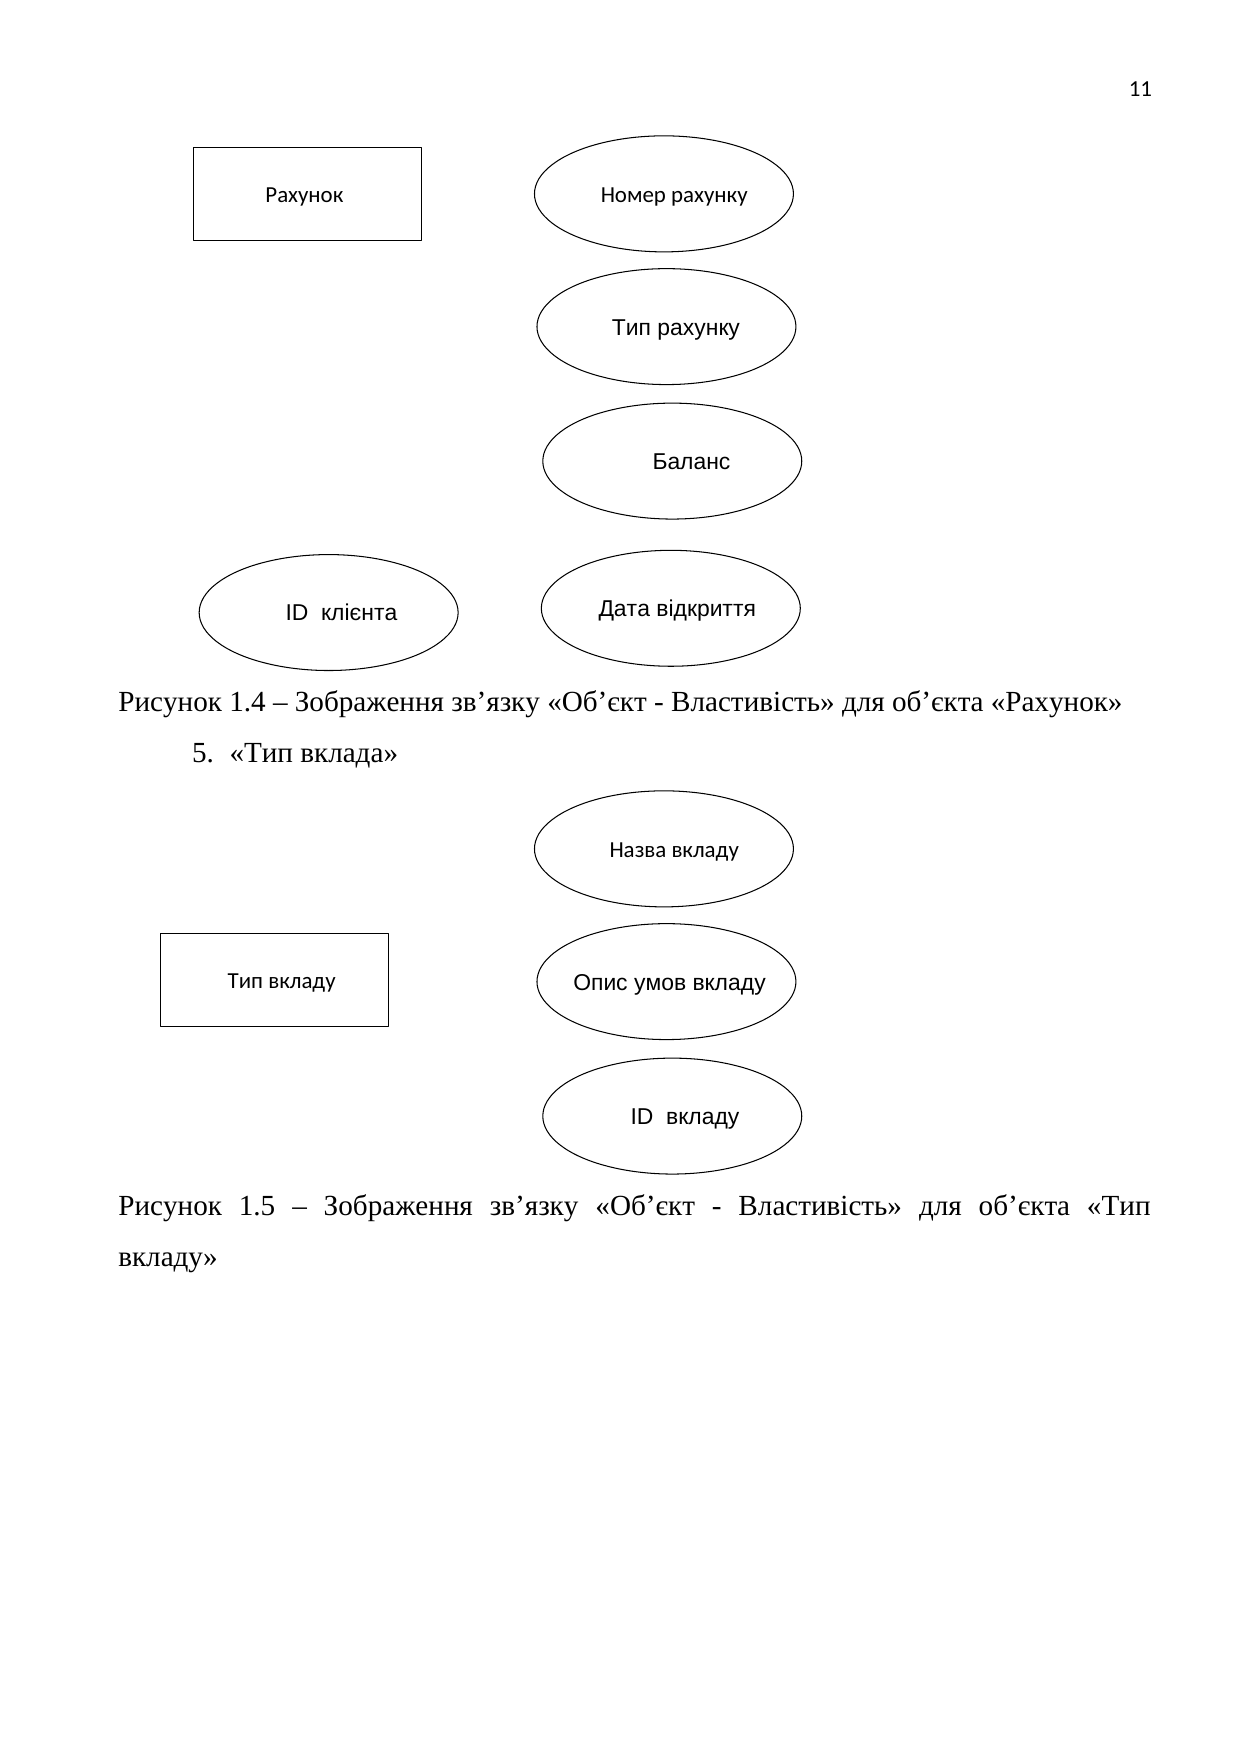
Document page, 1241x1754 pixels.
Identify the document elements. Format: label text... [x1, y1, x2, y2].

list «Тип вклада» [192, 735, 1152, 768]
text Рисунок 1.4 – Зображення зв’язку «Об’єкт - Властивість» для об’єкта «Рахунок» [118, 684, 1152, 718]
text Рисунок 1.5 – Зображення зв’язку «Об’єкт - Властивість» для об’єкта «Тип вкладу» [118, 1188, 1152, 1272]
